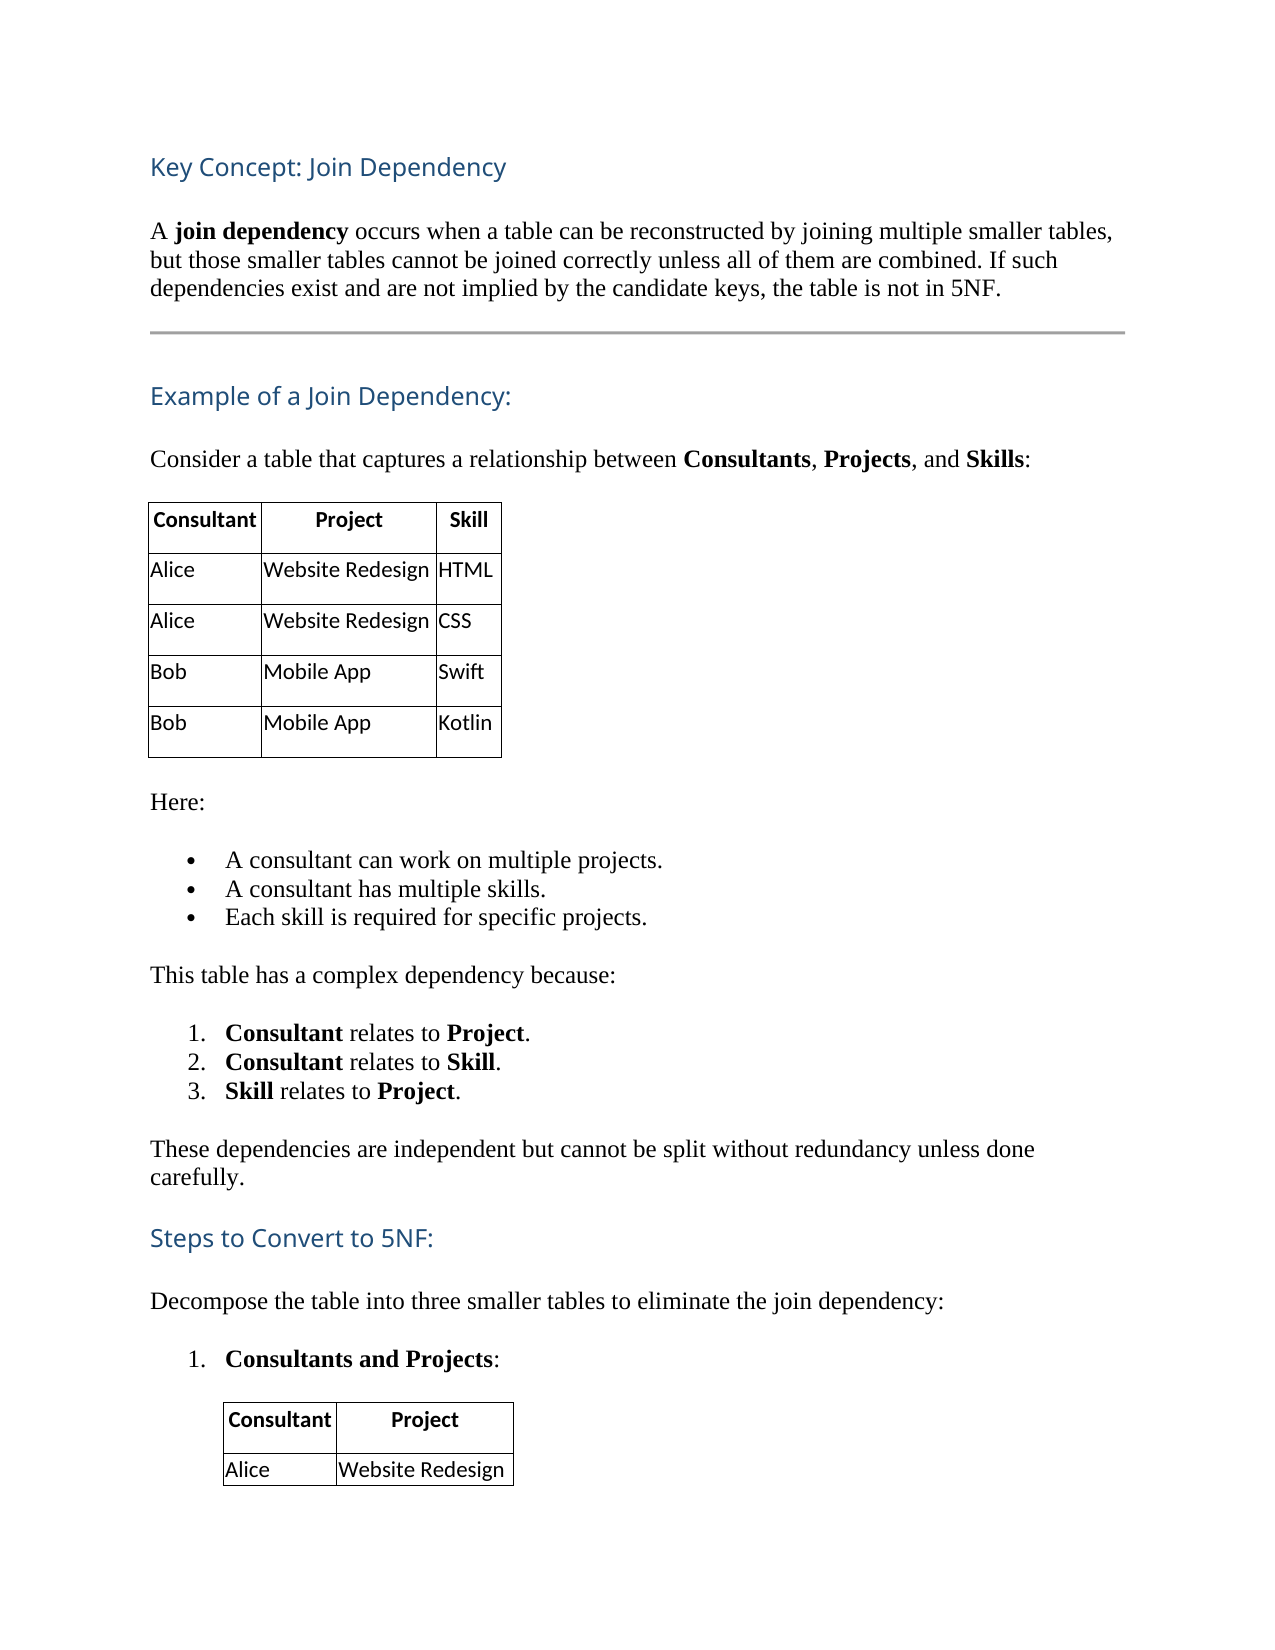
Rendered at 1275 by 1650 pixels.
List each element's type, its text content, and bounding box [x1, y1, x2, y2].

list A consultant has multiple skills. [187, 874, 1125, 902]
list A consultant can work on multiple projects. [187, 845, 1125, 874]
table_cell Mobile App [262, 656, 436, 706]
table_cell HTML [437, 554, 501, 604]
list Consultant relates to Project. [187, 1018, 1125, 1047]
table_cell Alice [149, 605, 261, 655]
list Consultants and Projects: [187, 1344, 1125, 1373]
subtitle Key Concept: Join Dependency [150, 150, 1125, 184]
table_cell CSS [437, 605, 501, 655]
text Consider a table that captures a relationship between Consultants, Projects, and Skills: [150, 444, 1125, 473]
text This table has a complex dependency because: [150, 960, 1125, 989]
table_header Project [337, 1403, 513, 1453]
text Decompose the table into three smaller tables to eliminate the join dependency: [150, 1286, 1125, 1315]
table_cell Bob [149, 707, 261, 757]
table_cell Website Redesign [262, 554, 436, 604]
table_cell Kotlin [437, 707, 501, 757]
table_header Project [262, 503, 436, 553]
table_cell Alice [149, 554, 261, 604]
table_cell Website Redesign [337, 1454, 513, 1485]
table_cell Swift [437, 656, 501, 706]
text These dependencies are independent but cannot be split without redundancy unless done carefully. [150, 1134, 1125, 1191]
table_cell Website Redesign [262, 605, 436, 655]
list Consultant relates to Skill. [187, 1047, 1125, 1076]
table_cell Mobile App [262, 707, 436, 757]
table_header Consultant [149, 503, 261, 553]
table_cell Alice [224, 1454, 336, 1485]
table_header Skill [437, 503, 501, 553]
table_cell Bob [149, 656, 261, 706]
text Here: [150, 787, 1125, 816]
table_header Consultant [224, 1403, 336, 1453]
list Each skill is required for specific projects. [187, 902, 1125, 931]
text A join dependency occurs when a table can be reconstructed by joining multiple smaller tables, but those smaller tables cannot be joined correctly unless all of them are combined. If such dependencies exist and are not implied by the candidate keys, the table is not in 5NF. [150, 216, 1125, 302]
list Skill relates to Project. [187, 1076, 1125, 1104]
subtitle Steps to Convert to 5NF: [150, 1220, 1125, 1254]
subtitle Example of a Join Dependency: [150, 378, 1125, 412]
